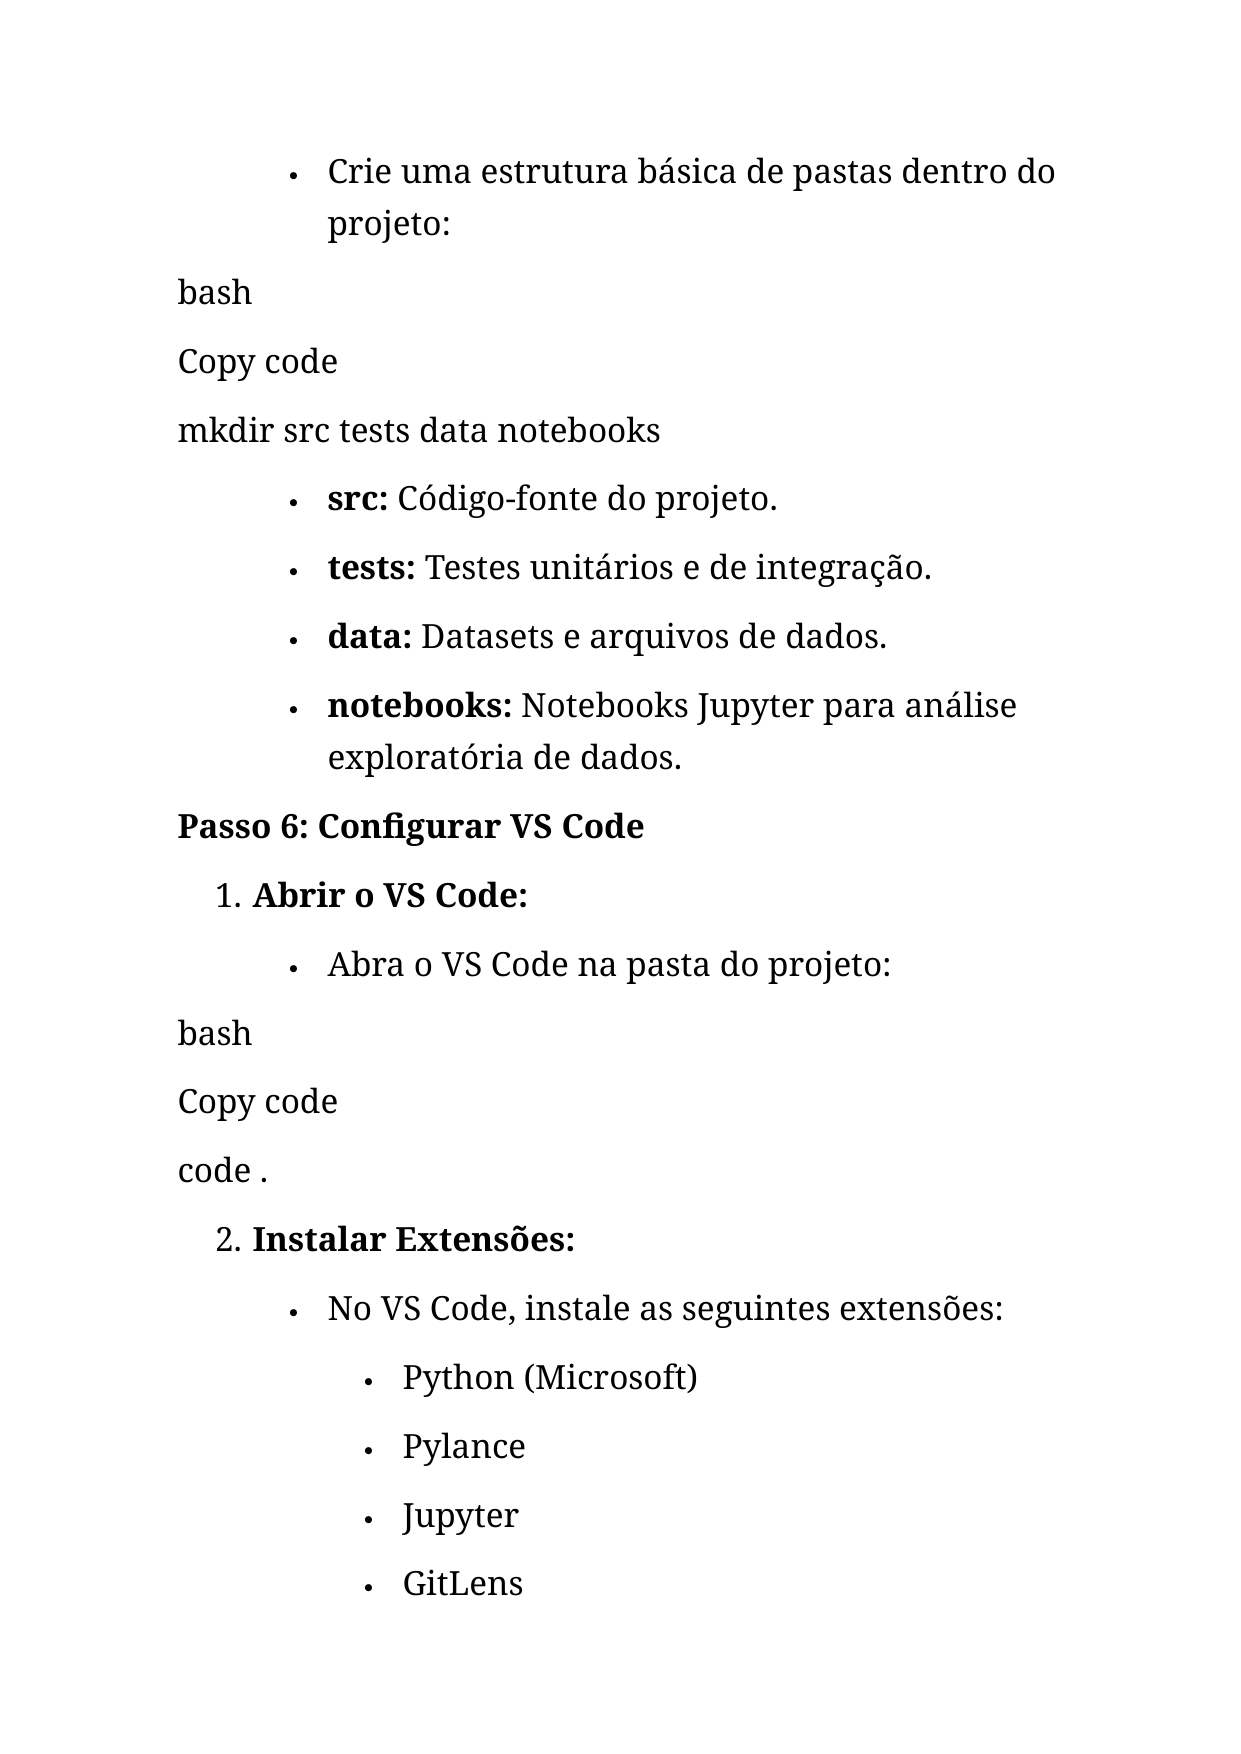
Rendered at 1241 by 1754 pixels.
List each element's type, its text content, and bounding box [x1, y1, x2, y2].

text mkdir src tests data notebooks [177, 406, 1063, 452]
list Abra o VS Code na pasta do projeto: [290, 941, 1063, 986]
list Python (Microsoft) [365, 1354, 1063, 1399]
text Copy code [177, 1078, 1063, 1124]
text bash [177, 269, 1063, 314]
list No VS Code, instale as seguintes extensões: [290, 1285, 1063, 1330]
text code . [177, 1147, 1063, 1192]
list Jupyter [365, 1491, 1063, 1537]
list Abrir o VS Code: [215, 872, 1063, 917]
list notebooks: Notebooks Jupyter para análise exploratória de dados. [290, 682, 1063, 779]
list Instalar Extensões: [215, 1216, 1063, 1261]
text bash [177, 1009, 1063, 1055]
text Passo 6: Configurar VS Code [177, 803, 1063, 848]
list Pylance [365, 1422, 1063, 1468]
text Copy code [177, 337, 1063, 383]
list GitLens [365, 1560, 1063, 1606]
list tests: Testes unitários e de integração. [290, 544, 1063, 589]
list data: Datasets e arquivos de dados. [290, 613, 1063, 658]
list Crie uma estrutura básica de pastas dentro do projeto: [290, 148, 1063, 245]
list src: Código-fonte do projeto. [290, 475, 1063, 521]
